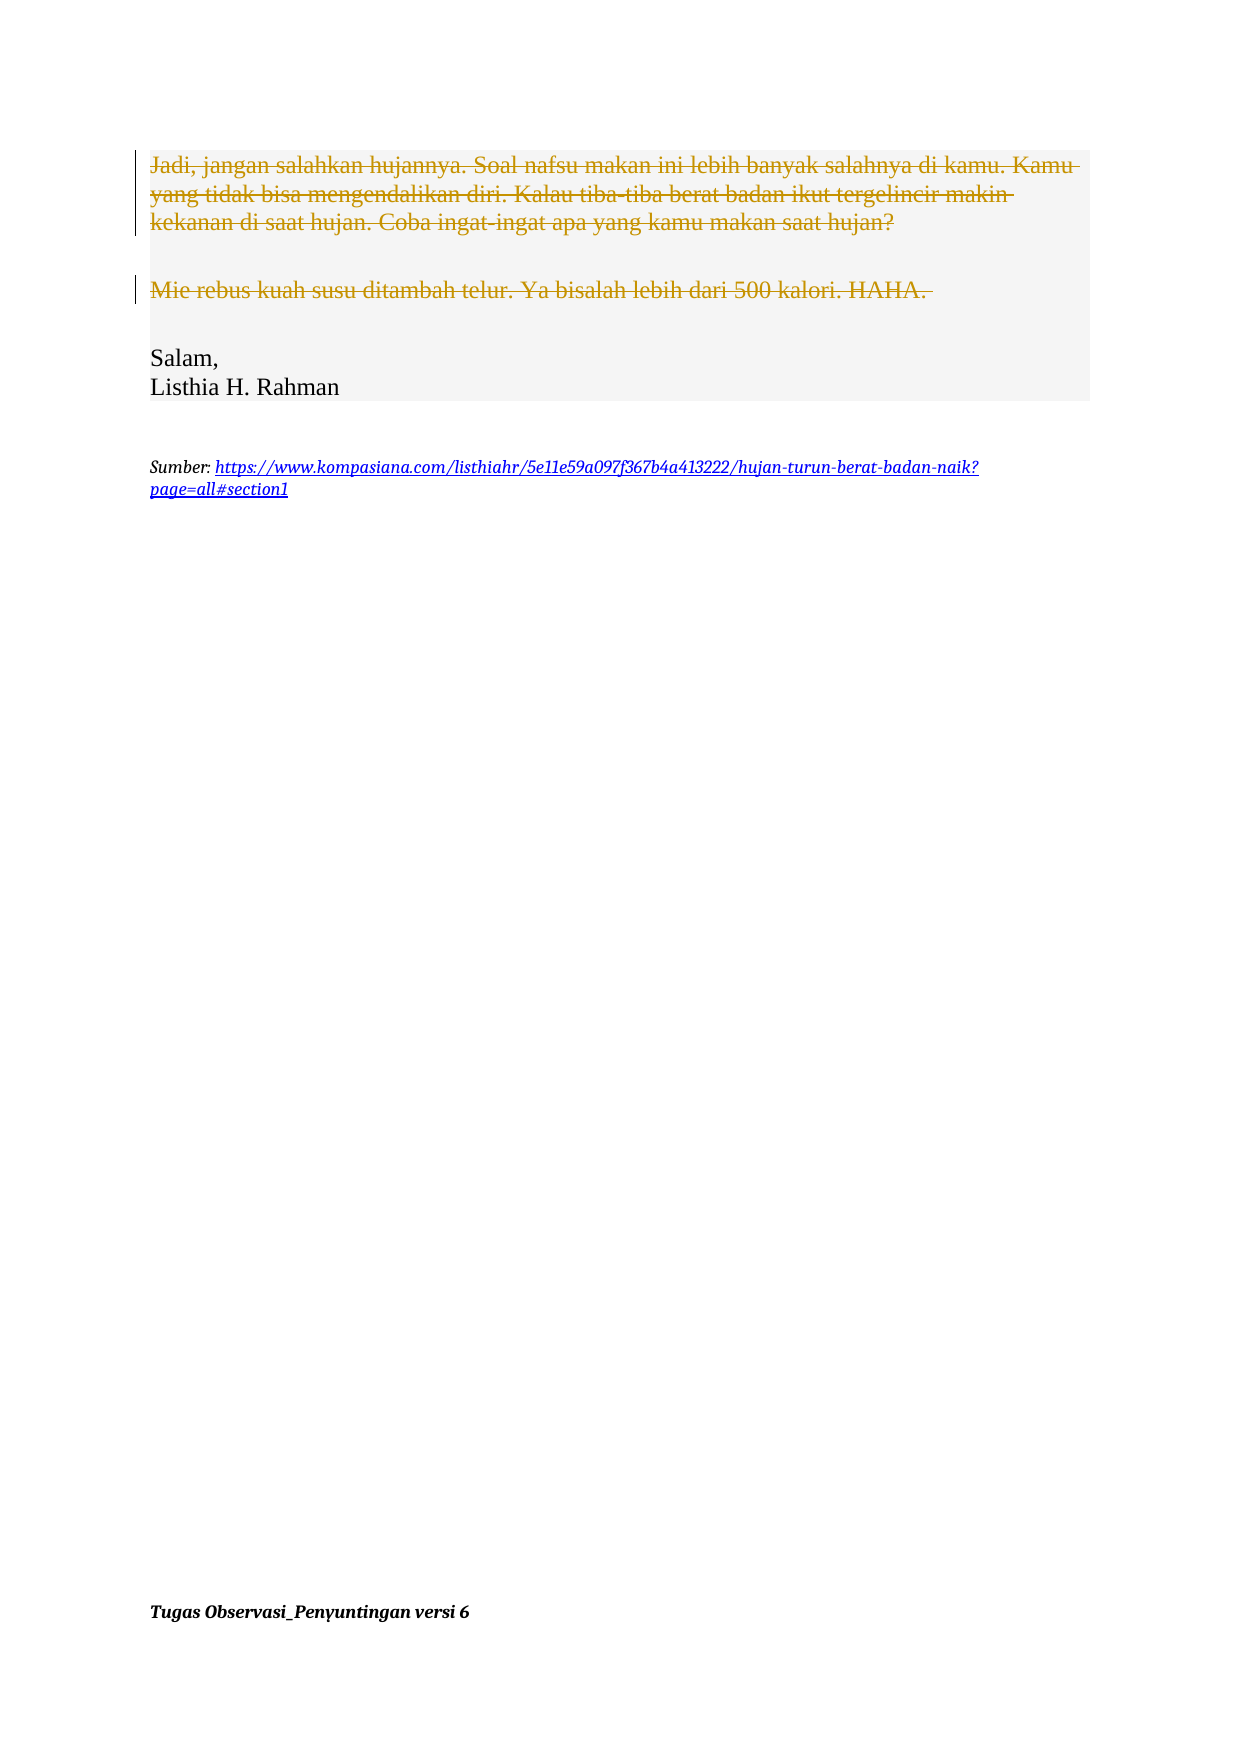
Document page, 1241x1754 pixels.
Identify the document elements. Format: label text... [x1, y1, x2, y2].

text Sumber: https://www.kompasiana.com/listhiahr/5e11e59a097f367b4a413222/hujan-turun-berat-badan-naik?page=all#section1 [150, 457, 1090, 500]
text Salam, Listhia H. Rahman [150, 343, 1090, 401]
